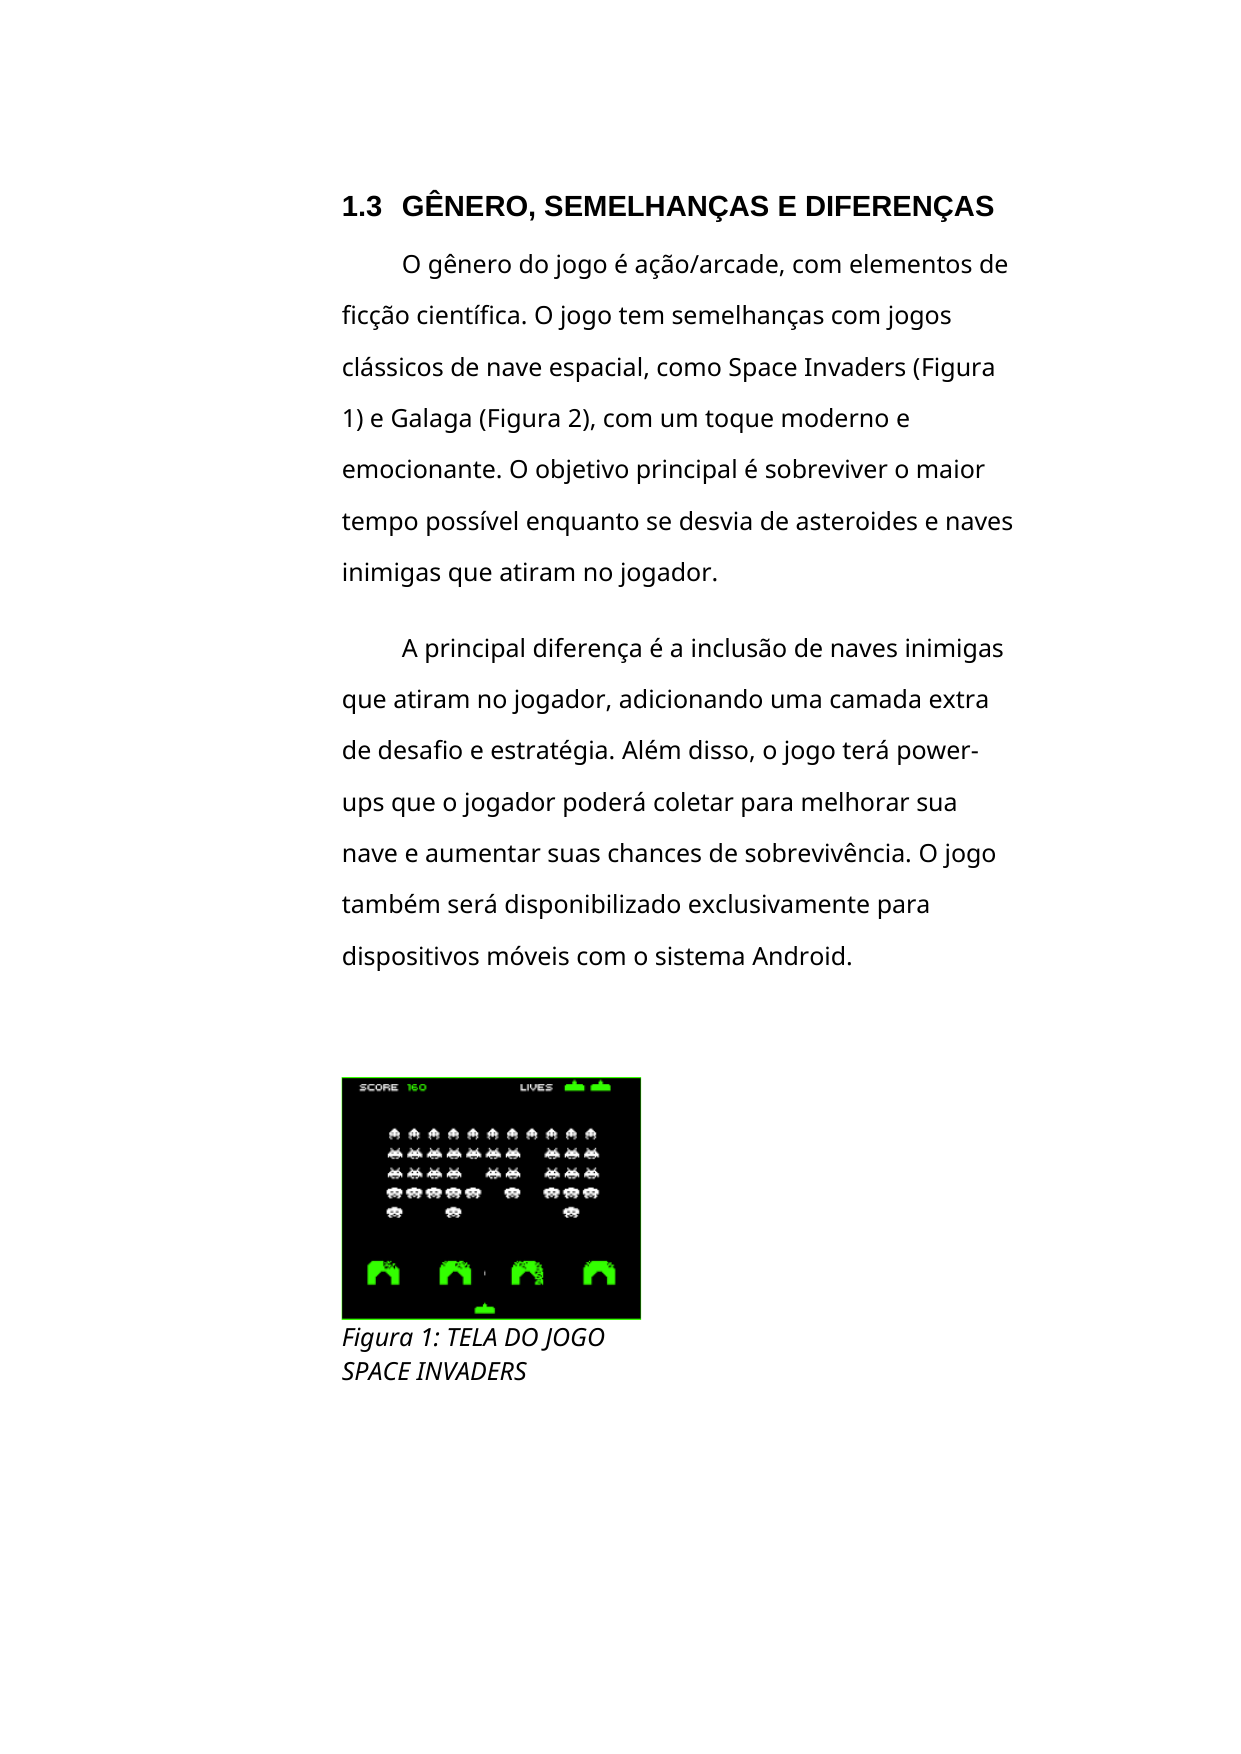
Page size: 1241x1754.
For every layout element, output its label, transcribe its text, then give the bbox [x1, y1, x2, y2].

subtitle GÊNERO, SEMELHANÇAS E DIFERENÇAS [342, 189, 1140, 222]
picture [341, 1077, 642, 1320]
text A principal diferença é a inclusão de naves inimigas que atiram no jogador, adicionando uma camada extra de desafio e estratégia. Além disso, o jogo terá power-ups que o jogador poderá coletar para melhorar sua nave e aumentar suas chances de sobrevivência. O jogo também será disponibilizado exclusivamente para dispositivos móveis com o sistema Android. [342, 630, 1019, 972]
text O gênero do jogo é ação/arcade, com elementos de ficção científica. O jogo tem semelhanças com jogos clássicos de nave espacial, como Space Invaders (Figura 1) e Galaga (Figura 2), com um toque moderno e emocionante. O objetivo principal é sobreviver o maior tempo possível enquanto se desvia de asteroides e naves inimigas que atiram no jogador. [342, 247, 1019, 589]
